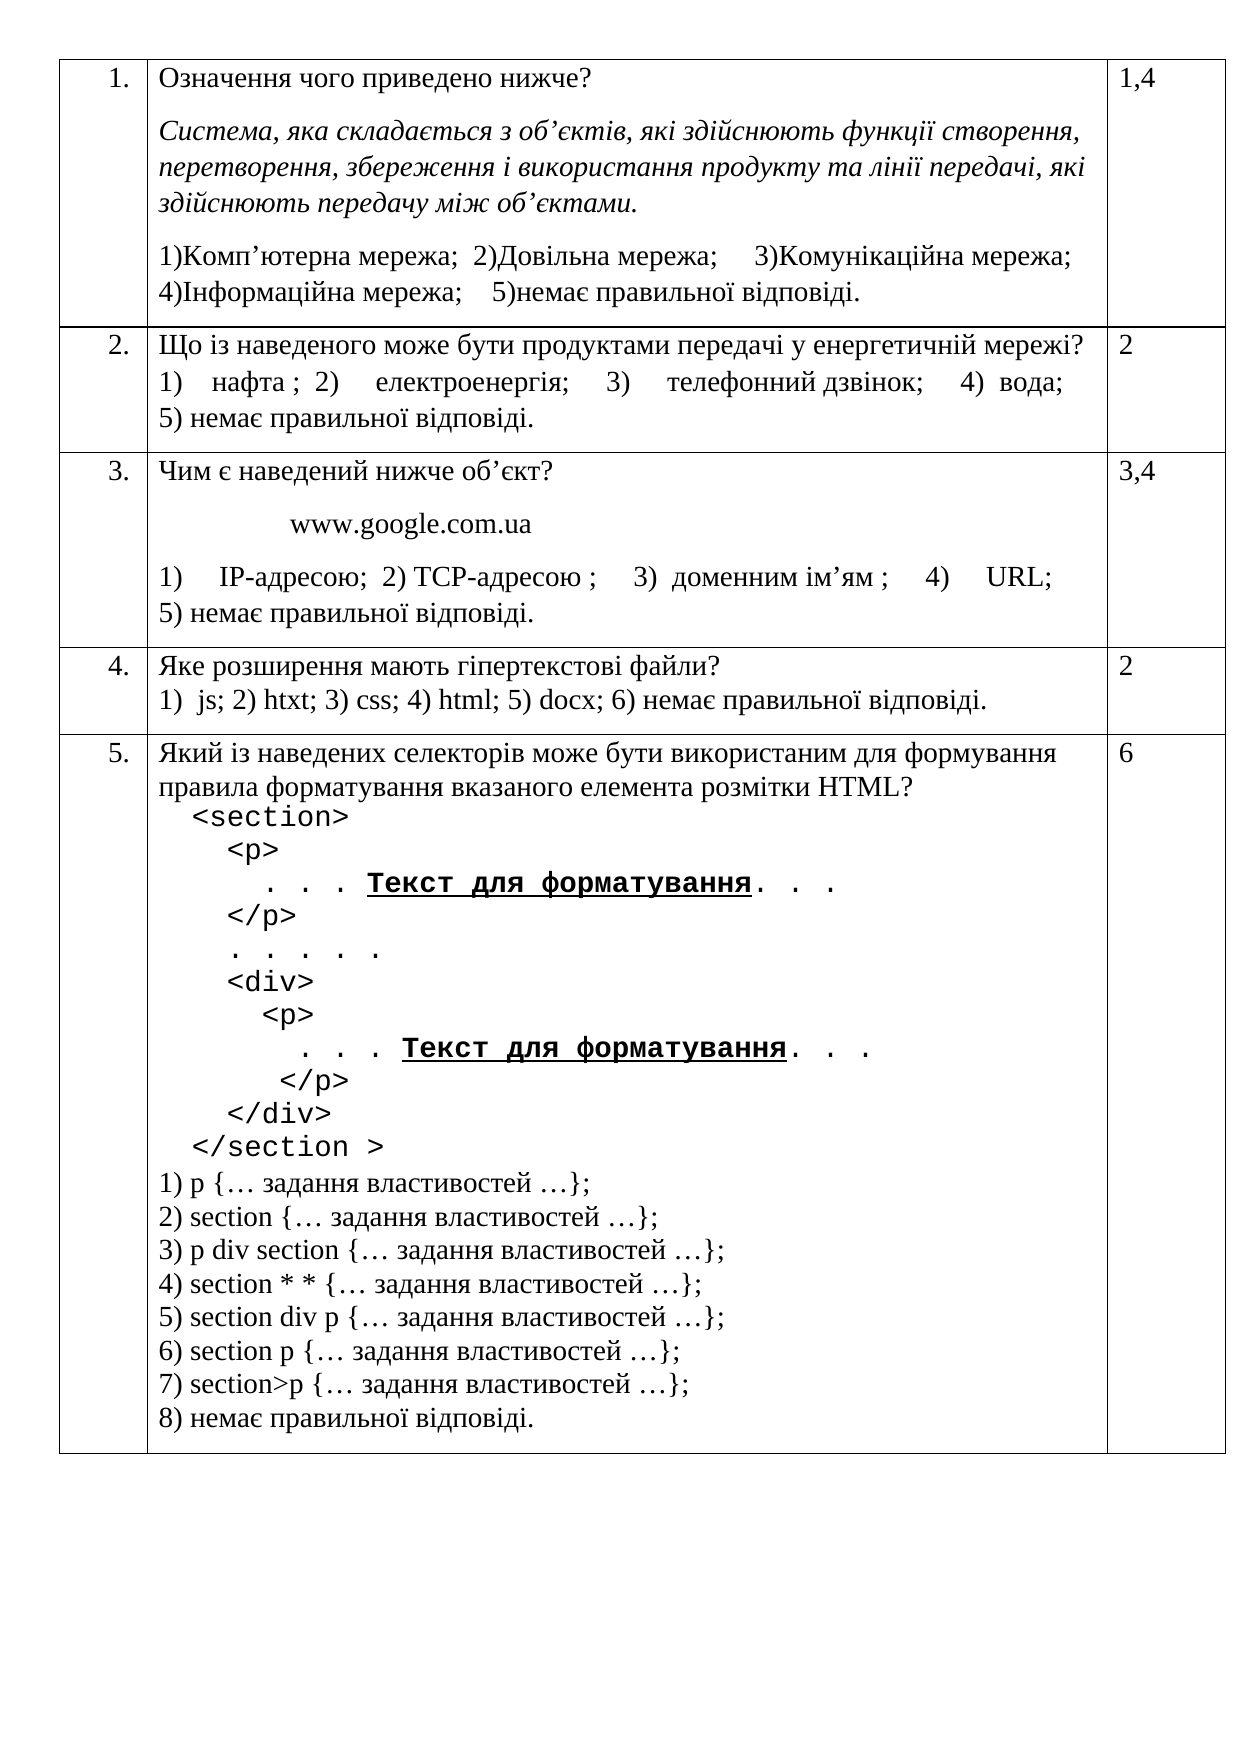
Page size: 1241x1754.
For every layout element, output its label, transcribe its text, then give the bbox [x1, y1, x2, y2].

table_header 1,4 [1108, 60, 1225, 326]
table_cell [60, 328, 147, 452]
table_cell 2 [1108, 328, 1225, 452]
table_cell 3,4 [1108, 453, 1225, 647]
table_header [60, 60, 147, 326]
table_header Означення чого приведено нижче? Система, яка складається з об’єктів, які здійснюють функції створення, перетворення, збереження і використання продукту та лінії передачі, які здійснюють передачу між об’єктами. 1)Комп’ютерна мережа; 2)Довільна мережа; 3)Комунікаційна мережа; 4)Інформаційна мережа; 5)немає правильної відповіді. [148, 60, 1107, 326]
table_cell [60, 453, 147, 647]
table_cell 6 [1108, 735, 1225, 1452]
table_cell Що із наведеного може бути продуктами передачі у енергетичній мережі? 1) нафта ; 2) електроенергія; 3) телефонний дзвінок; 4) вода; 5) немає правильної відповіді. [148, 328, 1107, 452]
table_cell Який із наведених селекторів може бути використаним для формування правила форматування вказаного елемента розмітки HTML? <section> <p> . . . Текст для форматування. . . </p> . . . . . <div> <p> . . . Текст для форматування. . . </p> </div> </section > 1) p {… задання властивостей …}; 2) section {… задання властивостей …}; 3) p div section {… задання властивостей …}; 4) section * * {… задання властивостей …}; 5) section div p {… задання властивостей …}; 6) section p {… задання властивостей …}; 7) section>p {… задання властивостей …}; 8) немає правильної відповіді. [148, 735, 1107, 1452]
table_cell [60, 735, 147, 1452]
table_cell 2 [1108, 648, 1225, 734]
table_cell Яке розширення мають гіпертекстові файли? 1) js; 2) htxt; 3) css; 4) html; 5) docx; 6) немає правильної відповіді. [148, 648, 1107, 734]
table_cell [60, 648, 147, 734]
table_cell Чим є наведений нижче об’єкт? www.google.com.ua 1) ІР-адресою; 2) ТСР-адресою ; 3) доменним ім’ям ; 4) URL; 5) немає правильної відповіді. [148, 453, 1107, 647]
